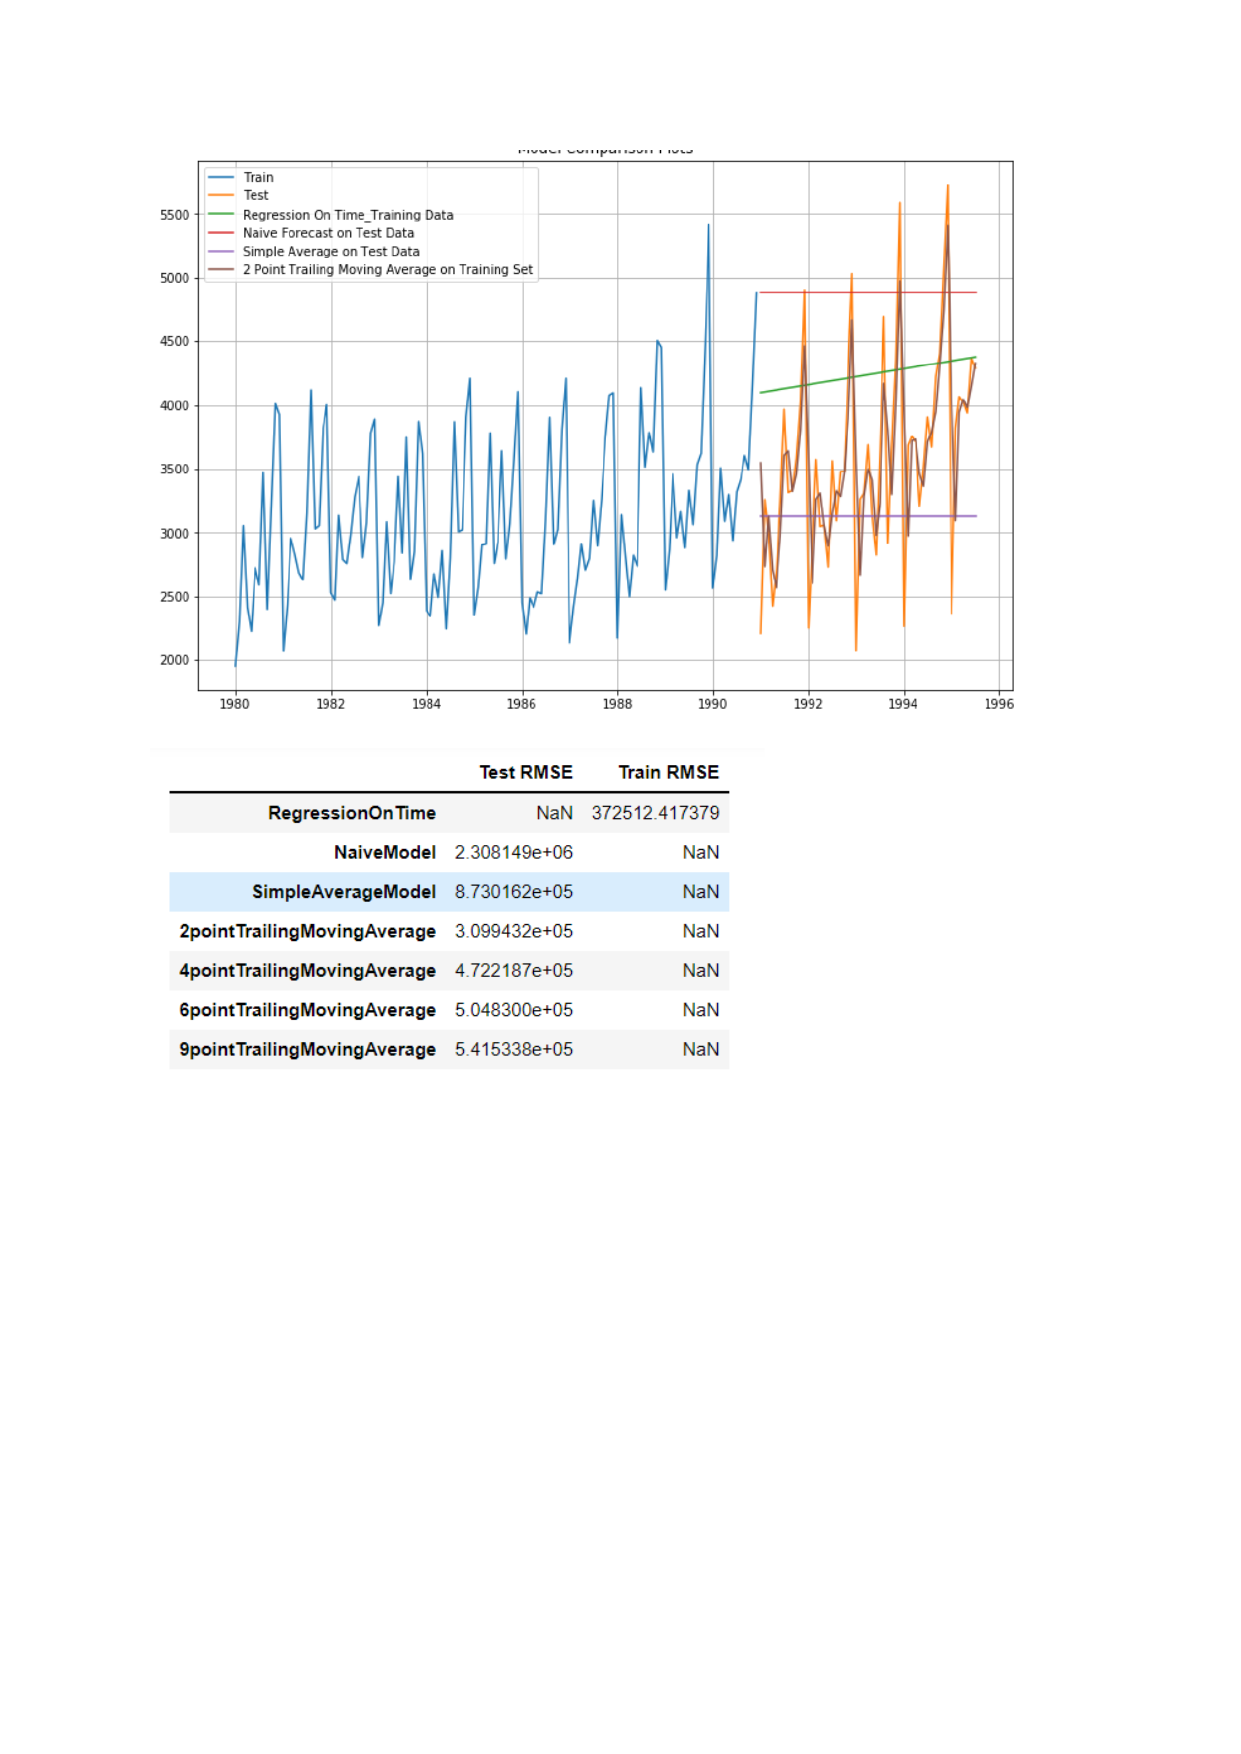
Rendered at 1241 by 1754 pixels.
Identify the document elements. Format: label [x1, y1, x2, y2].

picture [150, 748, 765, 1073]
picture [150, 150, 1091, 723]
